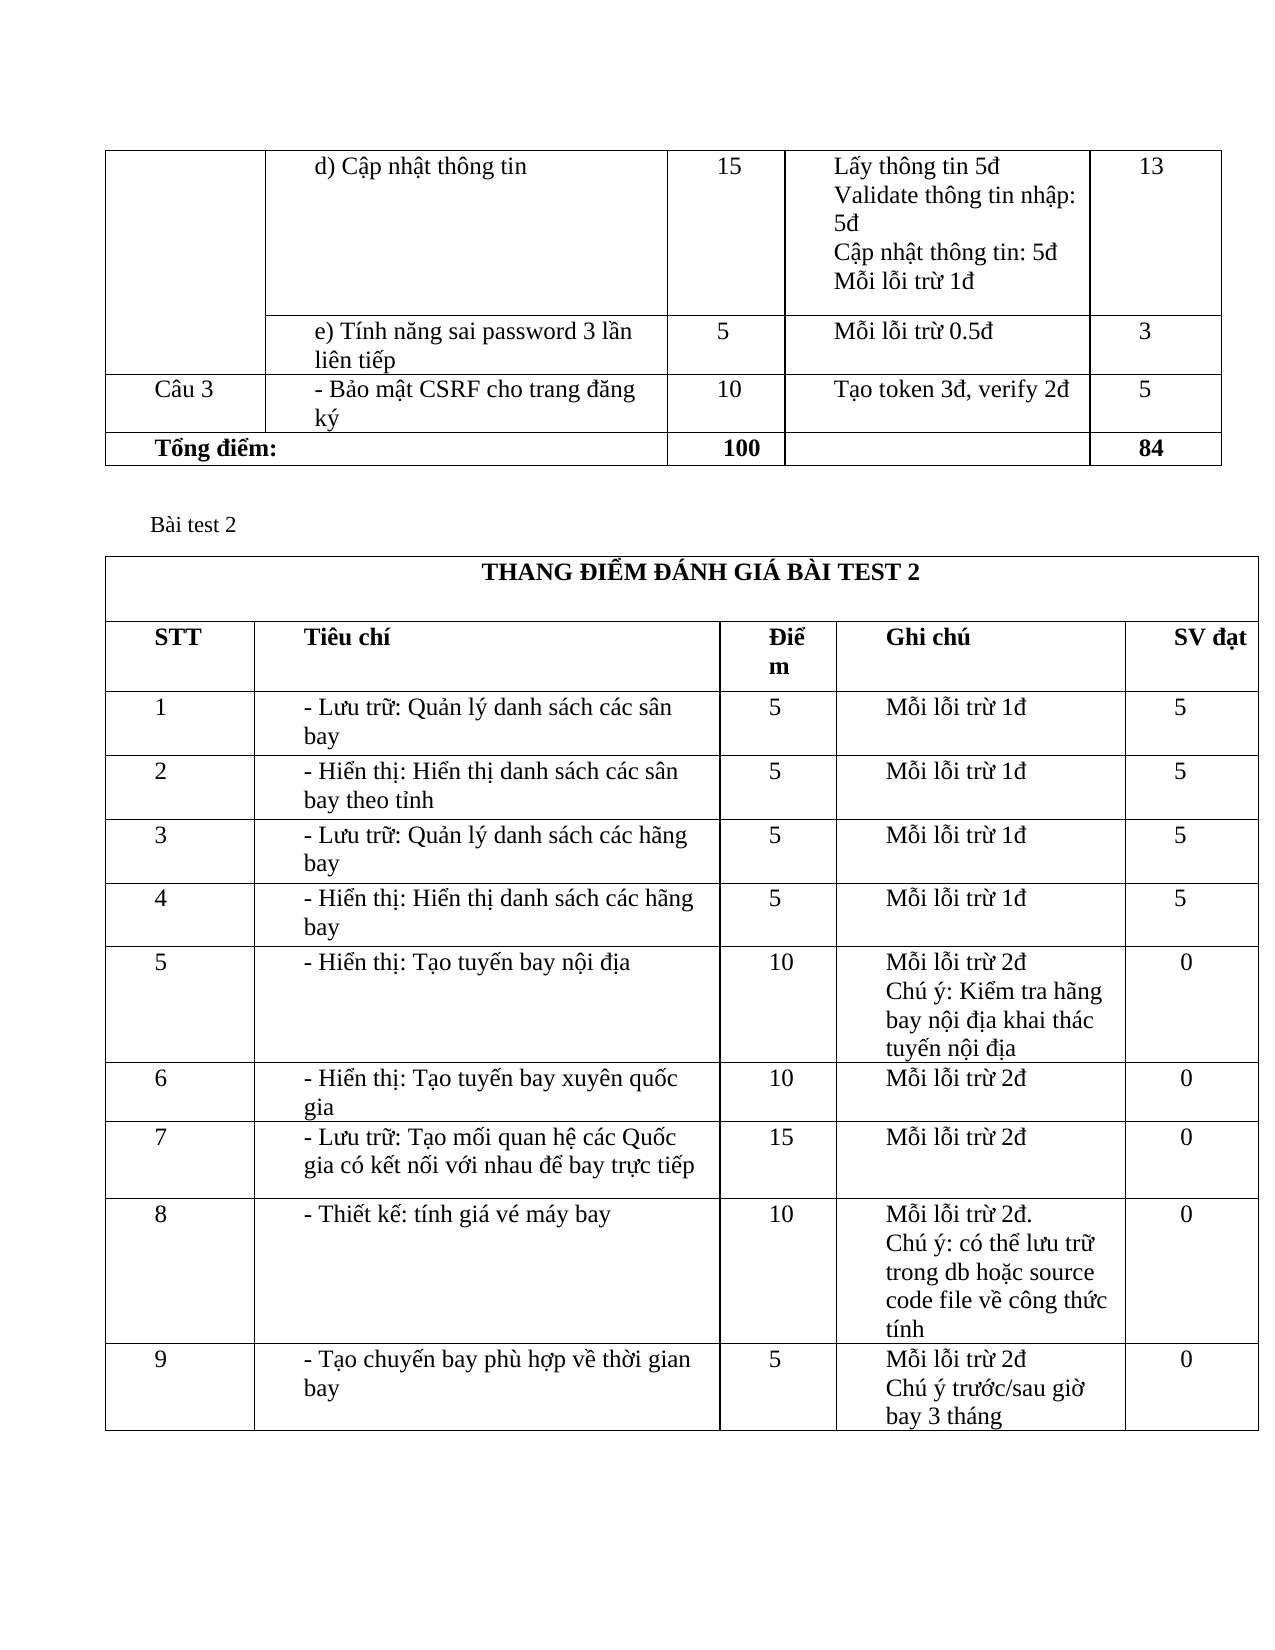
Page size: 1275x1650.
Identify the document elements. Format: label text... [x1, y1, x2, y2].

table_cell - Lưu trữ: Quản lý danh sách các hãng bay [255, 820, 719, 882]
table_cell 1 [106, 692, 254, 755]
table_cell 9 [106, 1344, 254, 1430]
text Bài test 2 [150, 511, 1125, 537]
table_cell [786, 433, 1089, 465]
table_cell - Lưu trữ: Quản lý danh sách các sân bay [255, 692, 719, 755]
table_header THANG ĐIỂM ĐÁNH GIÁ BÀI TEST 2 [106, 557, 1258, 621]
table_cell 3 [1091, 316, 1221, 373]
table_cell 3 [106, 820, 254, 882]
table_cell 6 [106, 1063, 254, 1121]
table_cell 5 [1126, 692, 1258, 755]
table_cell 2 [106, 756, 254, 819]
table_cell d) Cập nhật thông tin [266, 151, 667, 315]
table_cell Ghi chú [837, 622, 1125, 691]
table_cell 4 [106, 884, 254, 946]
table_cell 10 [721, 947, 836, 1062]
table_cell Mỗi lỗi trừ 2đ. Chú ý: có thể lưu trữ trong db hoặc source code file về công thức tính [837, 1199, 1125, 1343]
table_cell Tiêu chí [255, 622, 719, 691]
table_cell 5 [721, 756, 836, 819]
table_cell 5 [1126, 756, 1258, 819]
table_cell - Hiển thị: Hiển thị danh sách các sân bay theo tỉnh [255, 756, 719, 819]
table_cell 15 [668, 151, 784, 315]
table_cell - Thiết kế: tính giá vé máy bay [255, 1199, 719, 1343]
table_cell - Hiển thị: Hiển thị danh sách các hãng bay [255, 884, 719, 946]
table_cell 0 [1126, 1122, 1258, 1198]
table_cell 0 [1126, 1344, 1258, 1430]
table_cell Mỗi lỗi trừ 2đ Chú ý trước/sau giờ bay 3 tháng [837, 1344, 1125, 1430]
table_cell Mỗi lỗi trừ 2đ Chú ý: Kiểm tra hãng bay nội địa khai thác tuyến nội địa [837, 947, 1125, 1062]
table_cell 0 [1126, 947, 1258, 1062]
table_cell 5 [106, 947, 254, 1062]
table_cell Câu 3 [106, 375, 265, 432]
table_cell 5 [721, 1344, 836, 1430]
table_cell 0 [1126, 1063, 1258, 1121]
table_cell 15 [721, 1122, 836, 1198]
table_cell e) Tính năng sai password 3 lần liên tiếp [266, 316, 667, 373]
table_cell 0 [1126, 1199, 1258, 1343]
table_cell Mỗi lỗi trừ 2đ [837, 1122, 1125, 1198]
table_cell Mỗi lỗi trừ 2đ [837, 1063, 1125, 1121]
table_cell 5 [1126, 820, 1258, 882]
table_cell SV đạt [1126, 622, 1258, 691]
table_cell - Hiển thị: Tạo tuyến bay xuyên quốc gia [255, 1063, 719, 1121]
table_cell Mỗi lỗi trừ 1đ [837, 884, 1125, 946]
table_cell Mỗi lỗi trừ 1đ [837, 756, 1125, 819]
table_cell - Bảo mật CSRF cho trang đăng ký [266, 375, 667, 432]
table_cell Tổng điểm: [106, 433, 667, 465]
table_cell - Tạo chuyến bay phù hợp về thời gian bay [255, 1344, 719, 1430]
table_cell Tạo token 3đ, verify 2đ [786, 375, 1089, 432]
table_cell 10 [668, 375, 784, 432]
table_cell 13 [1091, 151, 1221, 315]
table_cell 100 [668, 433, 784, 465]
table_cell 5 [1126, 884, 1258, 946]
table_cell 84 [1091, 433, 1221, 465]
table_cell 5 [721, 820, 836, 882]
table_cell Lấy thông tin 5đ Validate thông tin nhập: 5đ Cập nhật thông tin: 5đ Mỗi lỗi trừ 1đ [786, 151, 1089, 315]
table_cell - Lưu trữ: Tạo mối quan hệ các Quốc gia có kết nối với nhau để bay trực tiếp [255, 1122, 719, 1198]
table_cell Mỗi lỗi trừ 0.5đ [786, 316, 1089, 373]
table_cell STT [106, 622, 254, 691]
table_cell 10 [721, 1063, 836, 1121]
table_cell 8 [106, 1199, 254, 1343]
table_cell Điểm [721, 622, 836, 691]
table_cell Mỗi lỗi trừ 1đ [837, 820, 1125, 882]
table_cell 7 [106, 1122, 254, 1198]
table_cell 5 [721, 884, 836, 946]
table_cell 10 [721, 1199, 836, 1343]
table_cell 5 [668, 316, 784, 373]
table_cell Mỗi lỗi trừ 1đ [837, 692, 1125, 755]
table_cell - Hiển thị: Tạo tuyến bay nội địa [255, 947, 719, 1062]
table_cell 5 [1091, 375, 1221, 432]
table_cell 5 [721, 692, 836, 755]
